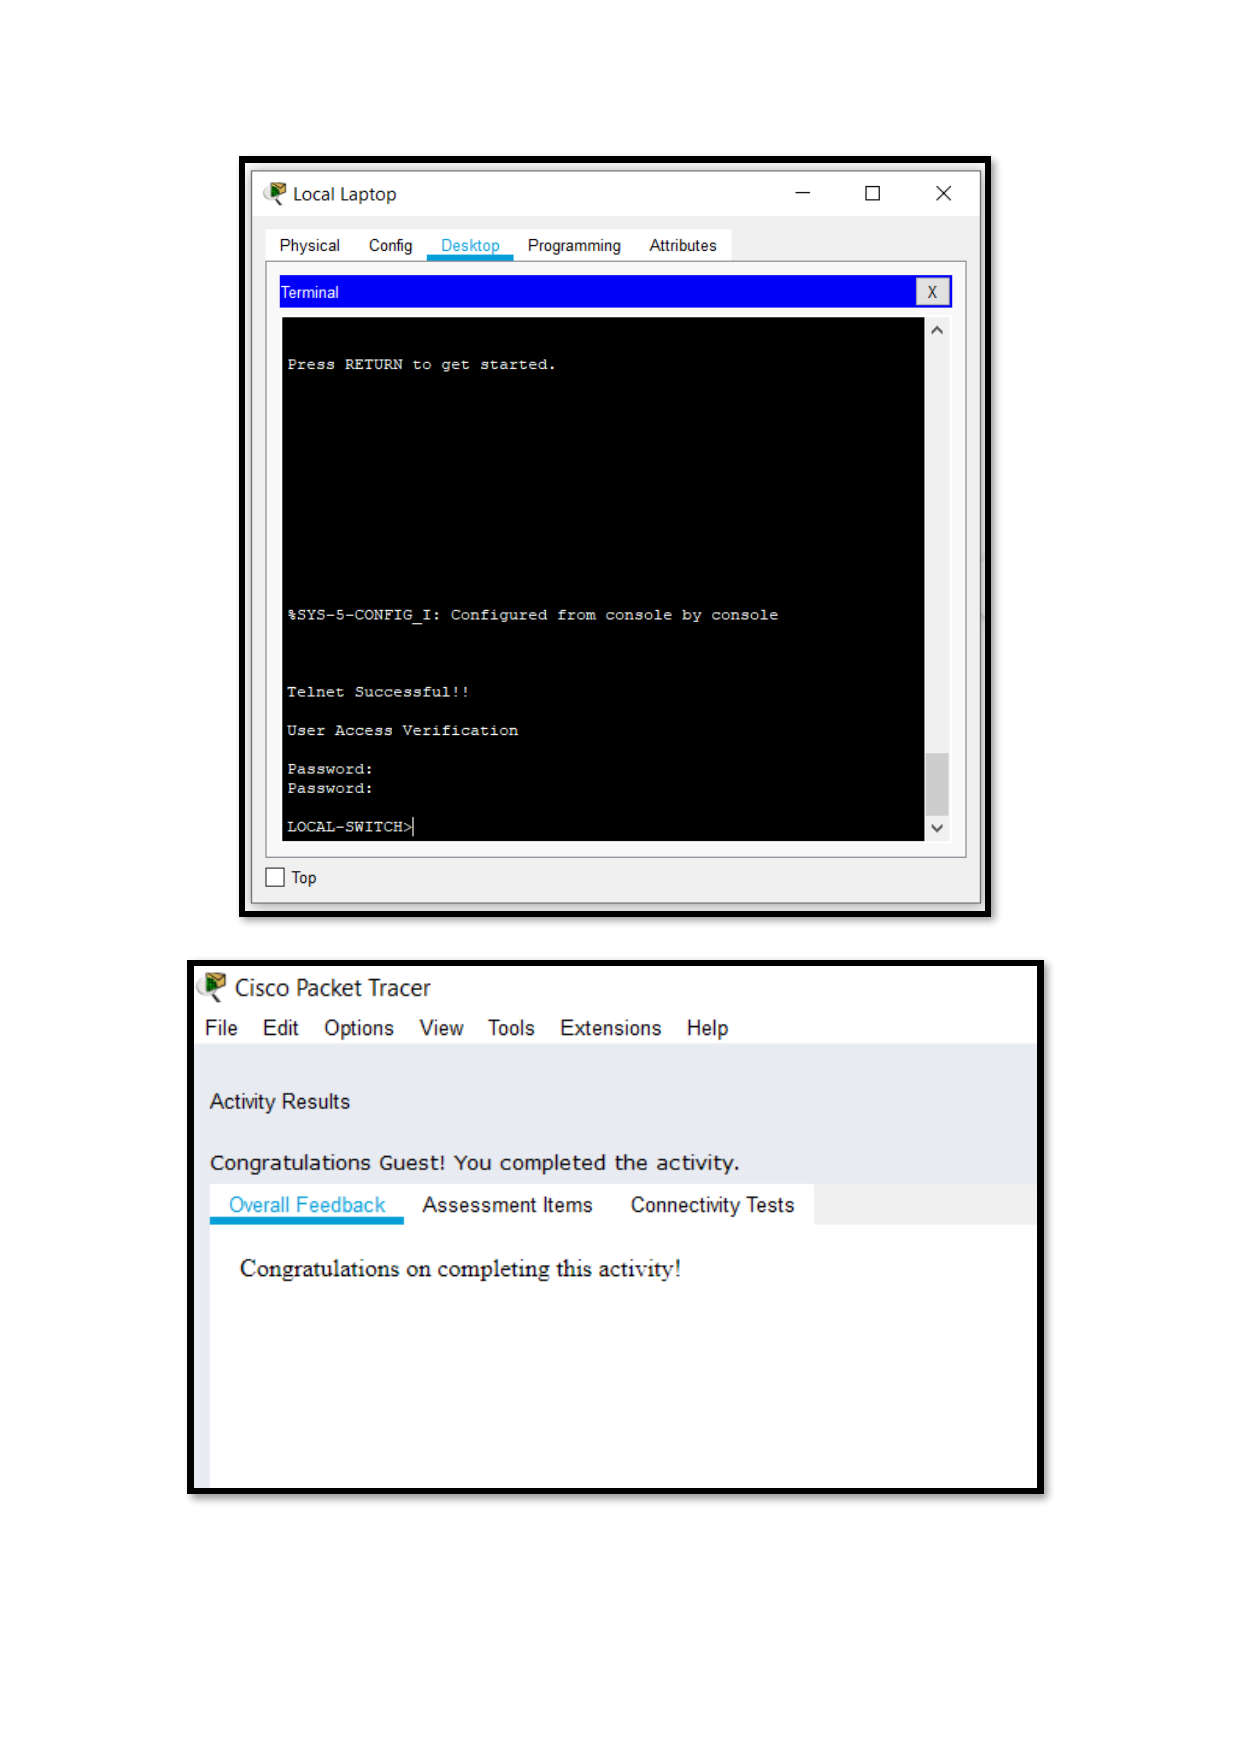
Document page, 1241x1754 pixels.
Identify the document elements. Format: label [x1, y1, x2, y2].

picture [245, 163, 985, 911]
picture [194, 966, 1037, 1488]
